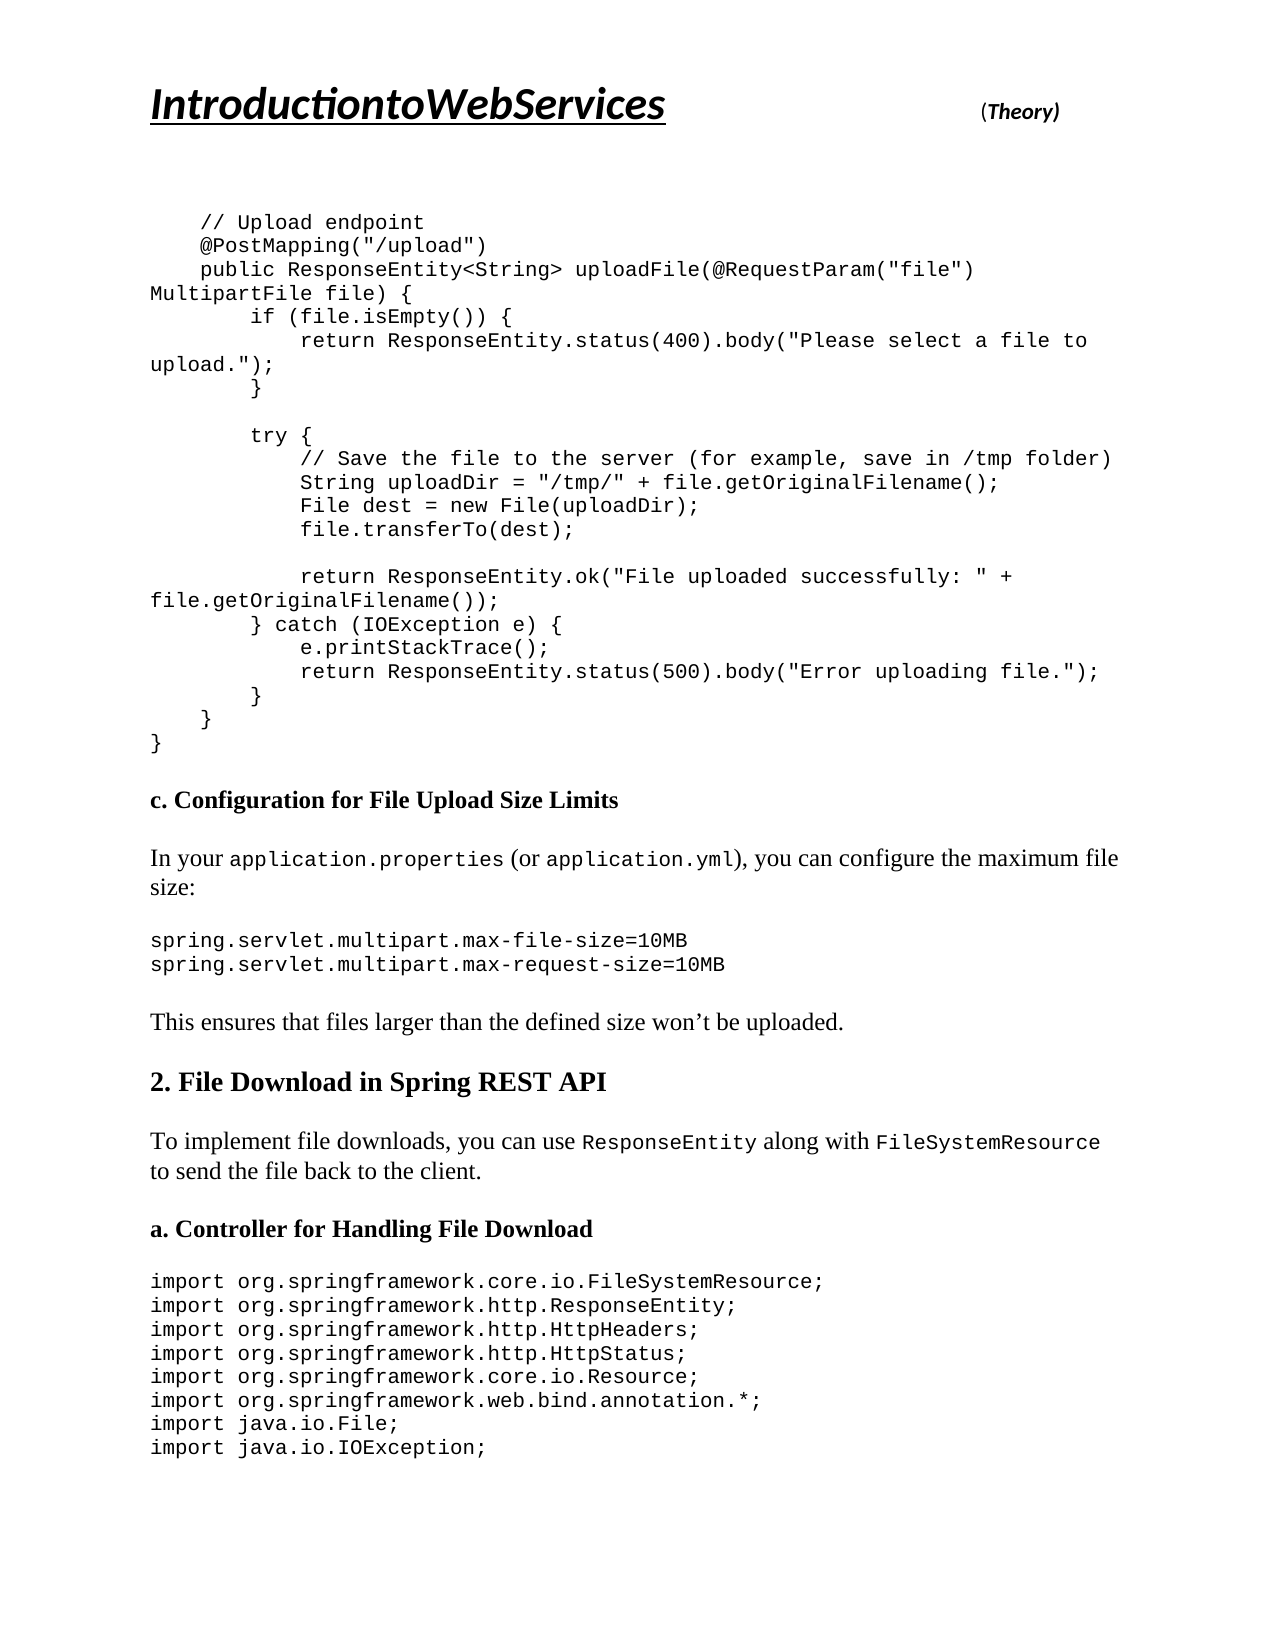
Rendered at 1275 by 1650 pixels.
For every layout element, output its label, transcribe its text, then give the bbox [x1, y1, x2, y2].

text } [150, 685, 1125, 708]
text // Upload endpoint [150, 212, 1125, 235]
text @PostMapping("/upload") [150, 235, 1125, 259]
text import org.springframework.http.HttpStatus; [150, 1342, 1125, 1366]
text import org.springframework.http.HttpHeaders; [150, 1319, 1125, 1342]
subtitle a. Controller for Handling File Download [150, 1214, 1125, 1242]
text try { [150, 424, 1125, 448]
text To implement file downloads, you can use ResponseEntity along with FileSystemResource to send the file back to the client. [150, 1126, 1125, 1184]
subtitle 2. File Download in Spring REST API [150, 1064, 1125, 1097]
text import java.io.File; [150, 1413, 1125, 1437]
text return ResponseEntity.status(500).body("Error uploading file."); [150, 661, 1125, 685]
text return ResponseEntity.status(400).body("Please select a file to upload."); [150, 330, 1125, 377]
text import java.io.IOException; [150, 1437, 1125, 1461]
subtitle c. Configuration for File Upload Size Limits [150, 785, 1125, 813]
text import org.springframework.core.io.FileSystemResource; [150, 1272, 1125, 1295]
text } [150, 708, 1125, 732]
text public ResponseEntity<String> uploadFile(@RequestParam("file") MultipartFile file) { [150, 259, 1125, 306]
text // Save the file to the server (for example, save in /tmp folder) [150, 448, 1125, 472]
text import org.springframework.web.bind.annotation.*; [150, 1390, 1125, 1413]
text return ResponseEntity.ok("File uploaded successfully: " + file.getOriginalFilename()); [150, 566, 1125, 614]
text File dest = new File(uploadDir); [150, 496, 1125, 519]
text file.transferTo(dest); [150, 519, 1125, 543]
text } catch (IOException e) { [150, 614, 1125, 637]
text This ensures that files larger than the defined size won’t be uploaded. [150, 1007, 1125, 1035]
text } [150, 732, 1125, 756]
text e.printStackTrace(); [150, 637, 1125, 661]
text import org.springframework.core.io.Resource; [150, 1366, 1125, 1390]
text spring.servlet.multipart.max-file-size=10MB [150, 930, 1125, 954]
text String uploadDir = "/tmp/" + file.getOriginalFilename(); [150, 472, 1125, 496]
text import org.springframework.http.ResponseEntity; [150, 1295, 1125, 1319]
text } [150, 377, 1125, 401]
text if (file.isEmpty()) { [150, 306, 1125, 330]
text In your application.properties (or application.yml), you can configure the maximum file size: [150, 843, 1125, 901]
text spring.servlet.multipart.max-request-size=10MB [150, 954, 1125, 977]
